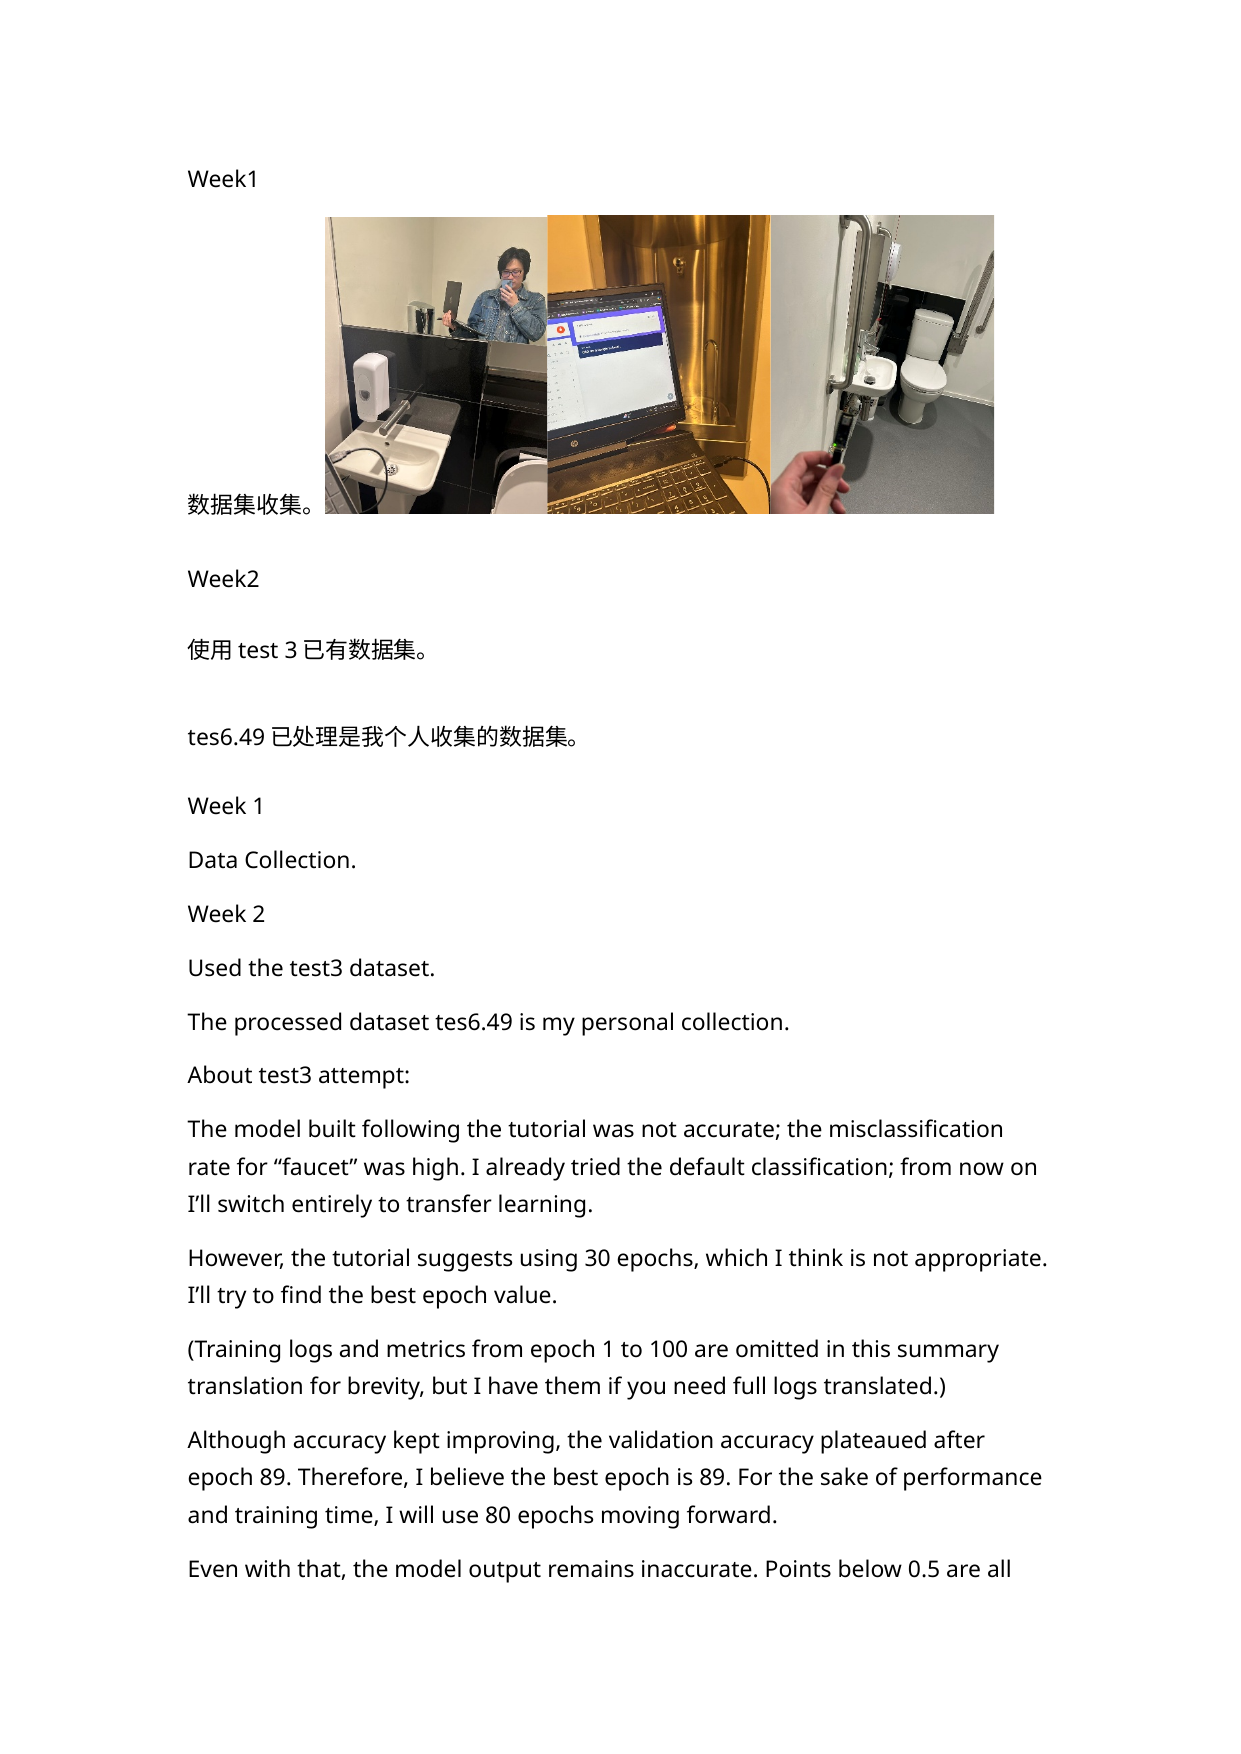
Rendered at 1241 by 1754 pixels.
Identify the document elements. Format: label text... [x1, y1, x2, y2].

text Week 1 [187, 789, 1053, 822]
text Although accuracy kept improving, the validation accuracy plateaued after epoch 89. Therefore, I believe the best epoch is 89. For the sake of performance and training time, I will use 80 epochs moving forward. [187, 1423, 1053, 1531]
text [187, 1552, 1053, 1584]
text The model built following the tutorial was not accurate; the misclassification rate for “faucet” was high. I already tried the default classification; from now on I’ll switch entirely to transfer learning. [187, 1113, 1053, 1220]
picture [325, 215, 995, 514]
text tes6.49已处理是我个人收集的数据集。 [187, 703, 1053, 768]
text Week1 [187, 162, 1053, 194]
text About test3 attempt: [187, 1059, 1053, 1091]
text Data Collection. [187, 843, 1053, 876]
text Week2 [187, 562, 1053, 595]
text Week 2 [187, 897, 1053, 930]
text Used the test3 dataset. [187, 951, 1053, 984]
text The processed dataset tes6.49 is my personal collection. [187, 1005, 1053, 1037]
text However, the tutorial suggests using 30 epochs, which I think is not appropriate. I’ll try to find the best epoch value. [187, 1241, 1053, 1311]
text 使用test 3已有数据集。 [187, 616, 1053, 681]
text (Training logs and metrics from epoch 1 to 100 are omitted in this summary translation for brevity, but I have them if you need full logs translated.) [187, 1332, 1053, 1402]
